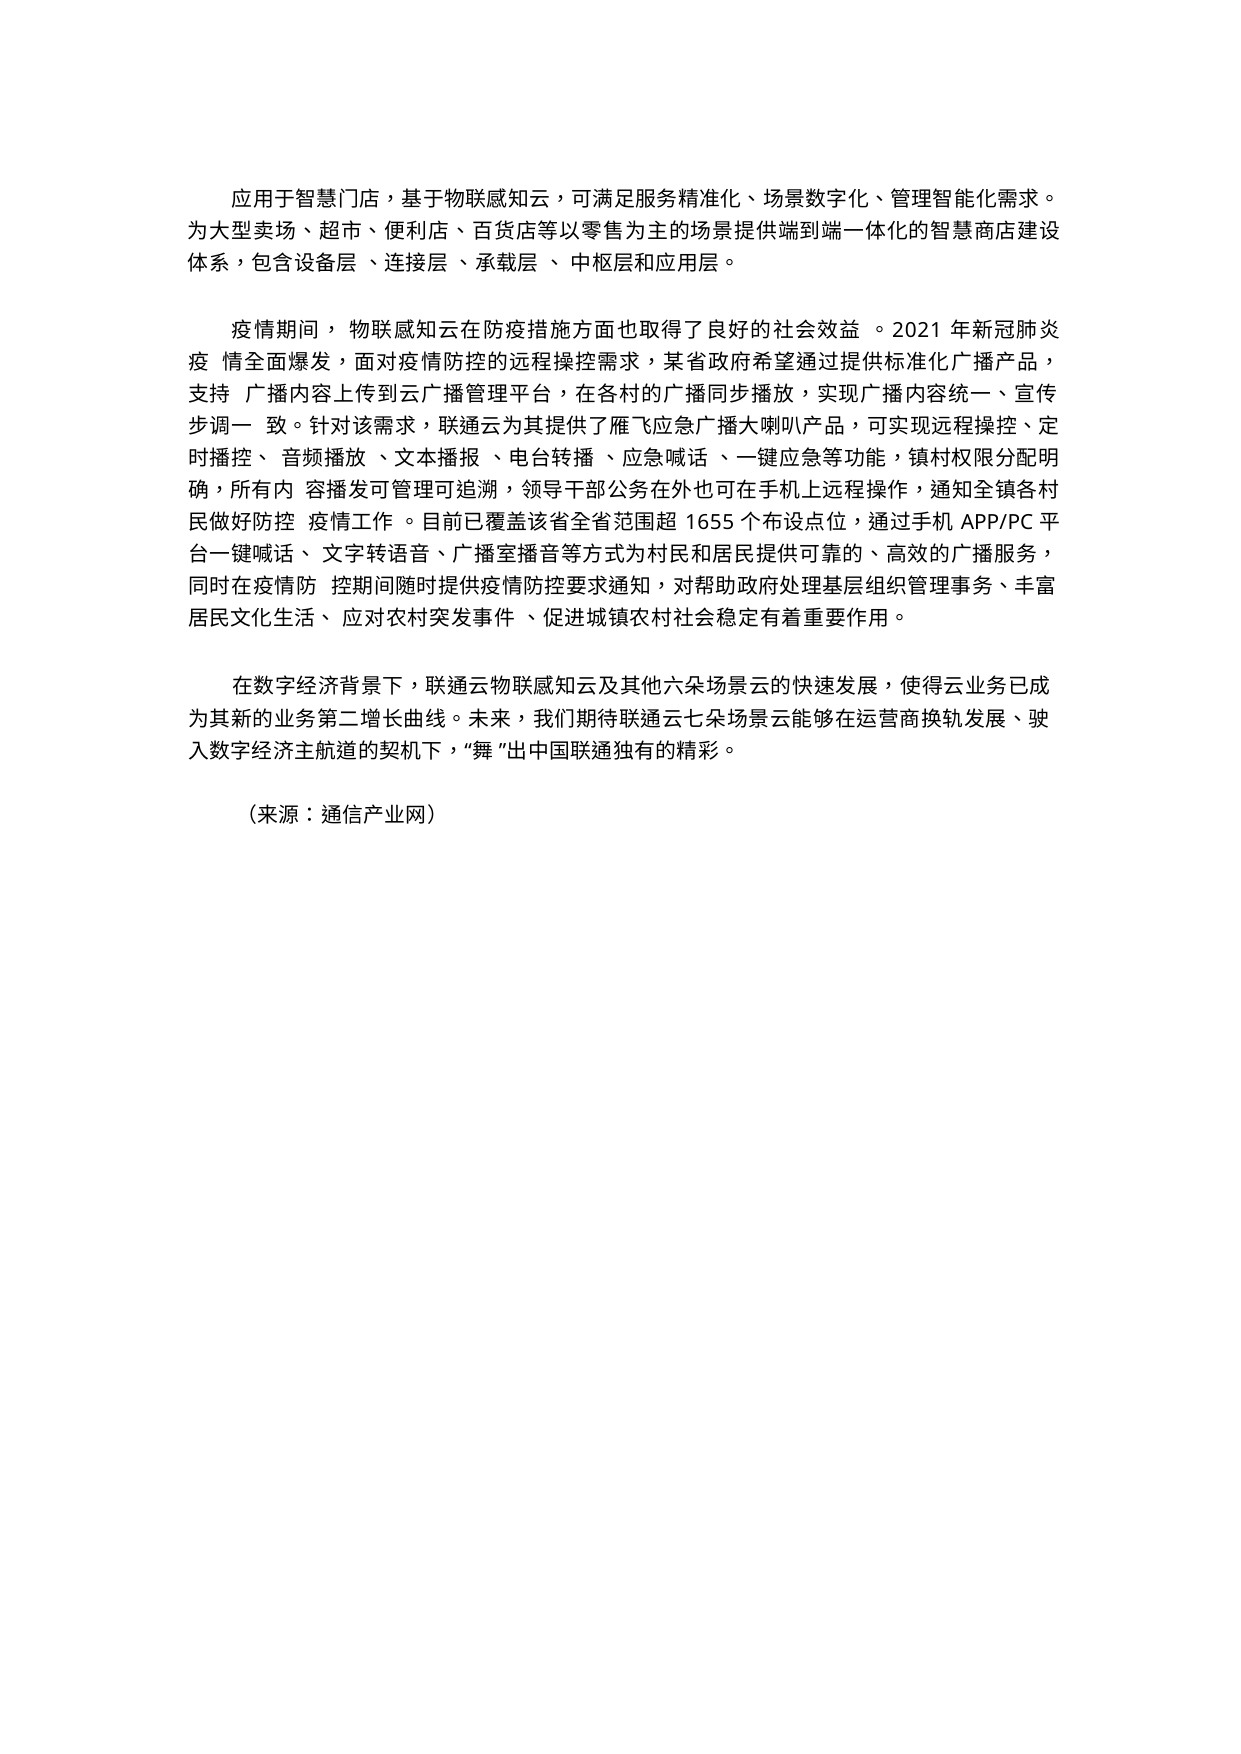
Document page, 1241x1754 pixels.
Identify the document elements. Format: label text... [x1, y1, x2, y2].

text （来源：通信产业网） [236, 802, 1060, 833]
text 应用于智慧门店，基于物联感知云，可满足服务精准化、场景数字化、管理智能化需求。 为大型卖场、超市、便利店、百货店等以零售为主的场景提供端到端一体化的智慧商店建设 体系，包含设备层 、连接层 、承载层 、 中枢层和应用层。 [188, 184, 1060, 277]
text 疫情期间， 物联感知云在防疫措施方面也取得了良好的社会效益 。2021 年新冠肺炎疫 情全面爆发，面对疫情防控的远程操控需求，某省政府希望通过提供标准化广播产品，支持 广播内容上传到云广播管理平台，在各村的广播同步播放，实现广播内容统一、宣传步调一 致。针对该需求，联通云为其提供了雁飞应急广播大喇叭产品，可实现远程操控、定时播控、 音频播放 、文本播报 、电台转播 、应急喊话 、一键应急等功能，镇村权限分配明确，所有内 容播发可管理可追溯，领导干部公务在外也可在手机上远程操作，通知全镇各村民做好防控 疫情工作 。目前已覆盖该省全省范围超 1655 个布设点位，通过手机 APP/PC 平台一键喊话、 文字转语音、广播室播音等方式为村民和居民提供可靠的、高效的广播服务，同时在疫情防 控期间随时提供疫情防控要求通知，对帮助政府处理基层组织管理事务、丰富居民文化生活、 应对农村突发事件 、促进城镇农村社会稳定有着重要作用。 [188, 315, 1060, 632]
text 在数字经济背景下，联通云物联感知云及其他六朵场景云的快速发展，使得云业务已成 为其新的业务第二增长曲线。未来，我们期待联通云七朵场景云能够在运营商换轨发展、驶 入数字经济主航道的契机下，“舞 ”出中国联通独有的精彩。 [188, 672, 1053, 764]
